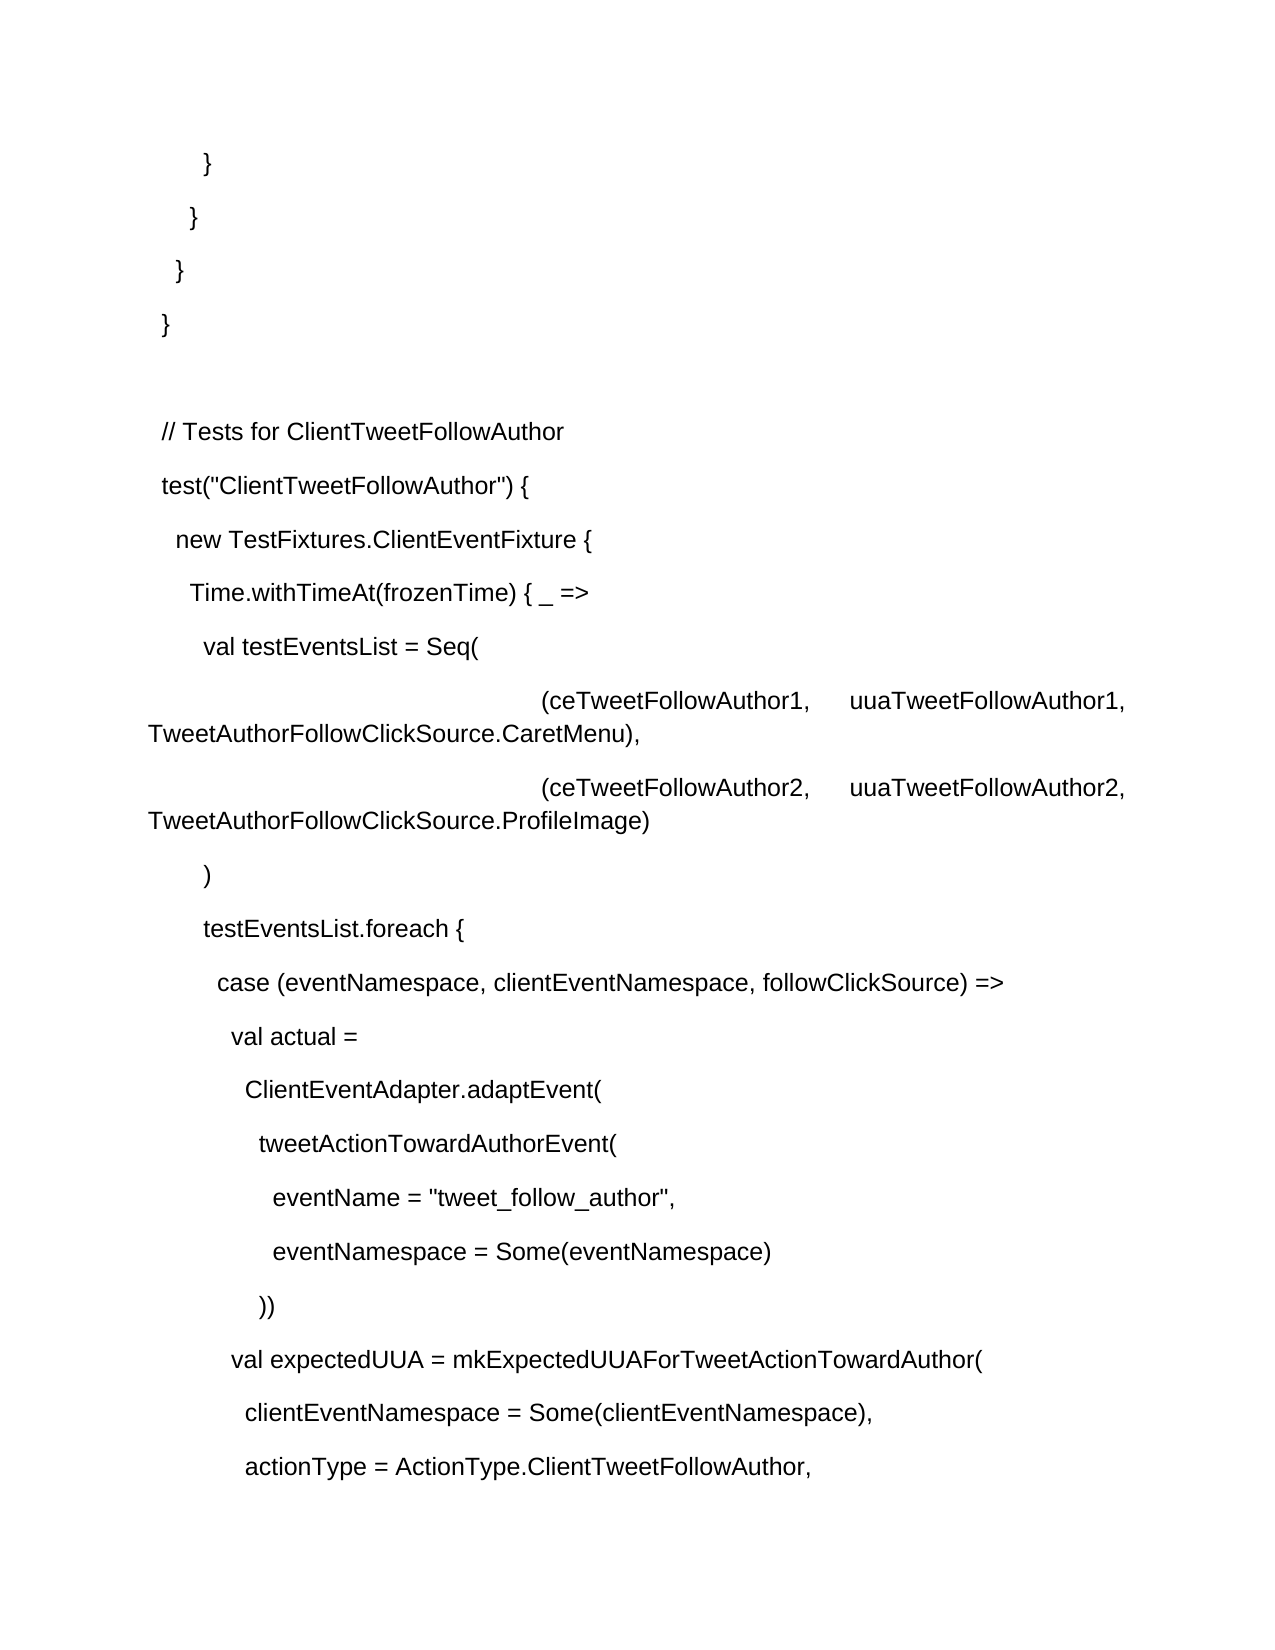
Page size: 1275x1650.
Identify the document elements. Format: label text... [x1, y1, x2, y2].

text )) [148, 1291, 1127, 1319]
text val expectedUUA = mkExpectedUUAForTweetActionTowardAuthor( [148, 1344, 1127, 1373]
text Time.withTimeAt(frozenTime) { _ => [148, 578, 1127, 607]
text } [148, 309, 1127, 338]
text eventName = "tweet_follow_author", [148, 1183, 1127, 1212]
text new TestFixtures.ClientEventFixture { [148, 524, 1127, 553]
text // Tests for ClientTweetFollowAuthor [148, 417, 1127, 446]
text } [148, 148, 1127, 176]
text ) [148, 860, 1127, 889]
text } [148, 201, 1127, 230]
text test("ClientTweetFollowAuthor") { [148, 471, 1127, 499]
text clientEventNamespace = Some(clientEventNamespace), [148, 1398, 1127, 1427]
text ClientEventAdapter.adaptEvent( [148, 1075, 1127, 1104]
text (ceTweetFollowAuthor1, uuaTweetFollowAuthor1, TweetAuthorFollowClickSource.CaretMenu), [148, 686, 1127, 748]
text val actual = [148, 1021, 1127, 1050]
text eventNamespace = Some(eventNamespace) [148, 1237, 1127, 1266]
text actionType = ActionType.ClientTweetFollowAuthor, [148, 1452, 1127, 1481]
text (ceTweetFollowAuthor2, uuaTweetFollowAuthor2, TweetAuthorFollowClickSource.ProfileImage) [148, 773, 1127, 835]
text tweetActionTowardAuthorEvent( [148, 1129, 1127, 1158]
text } [148, 255, 1127, 284]
text val testEventsList = Seq( [148, 632, 1127, 661]
text testEventsList.foreach { [148, 914, 1127, 942]
text case (eventNamespace, clientEventNamespace, followClickSource) => [148, 968, 1127, 996]
